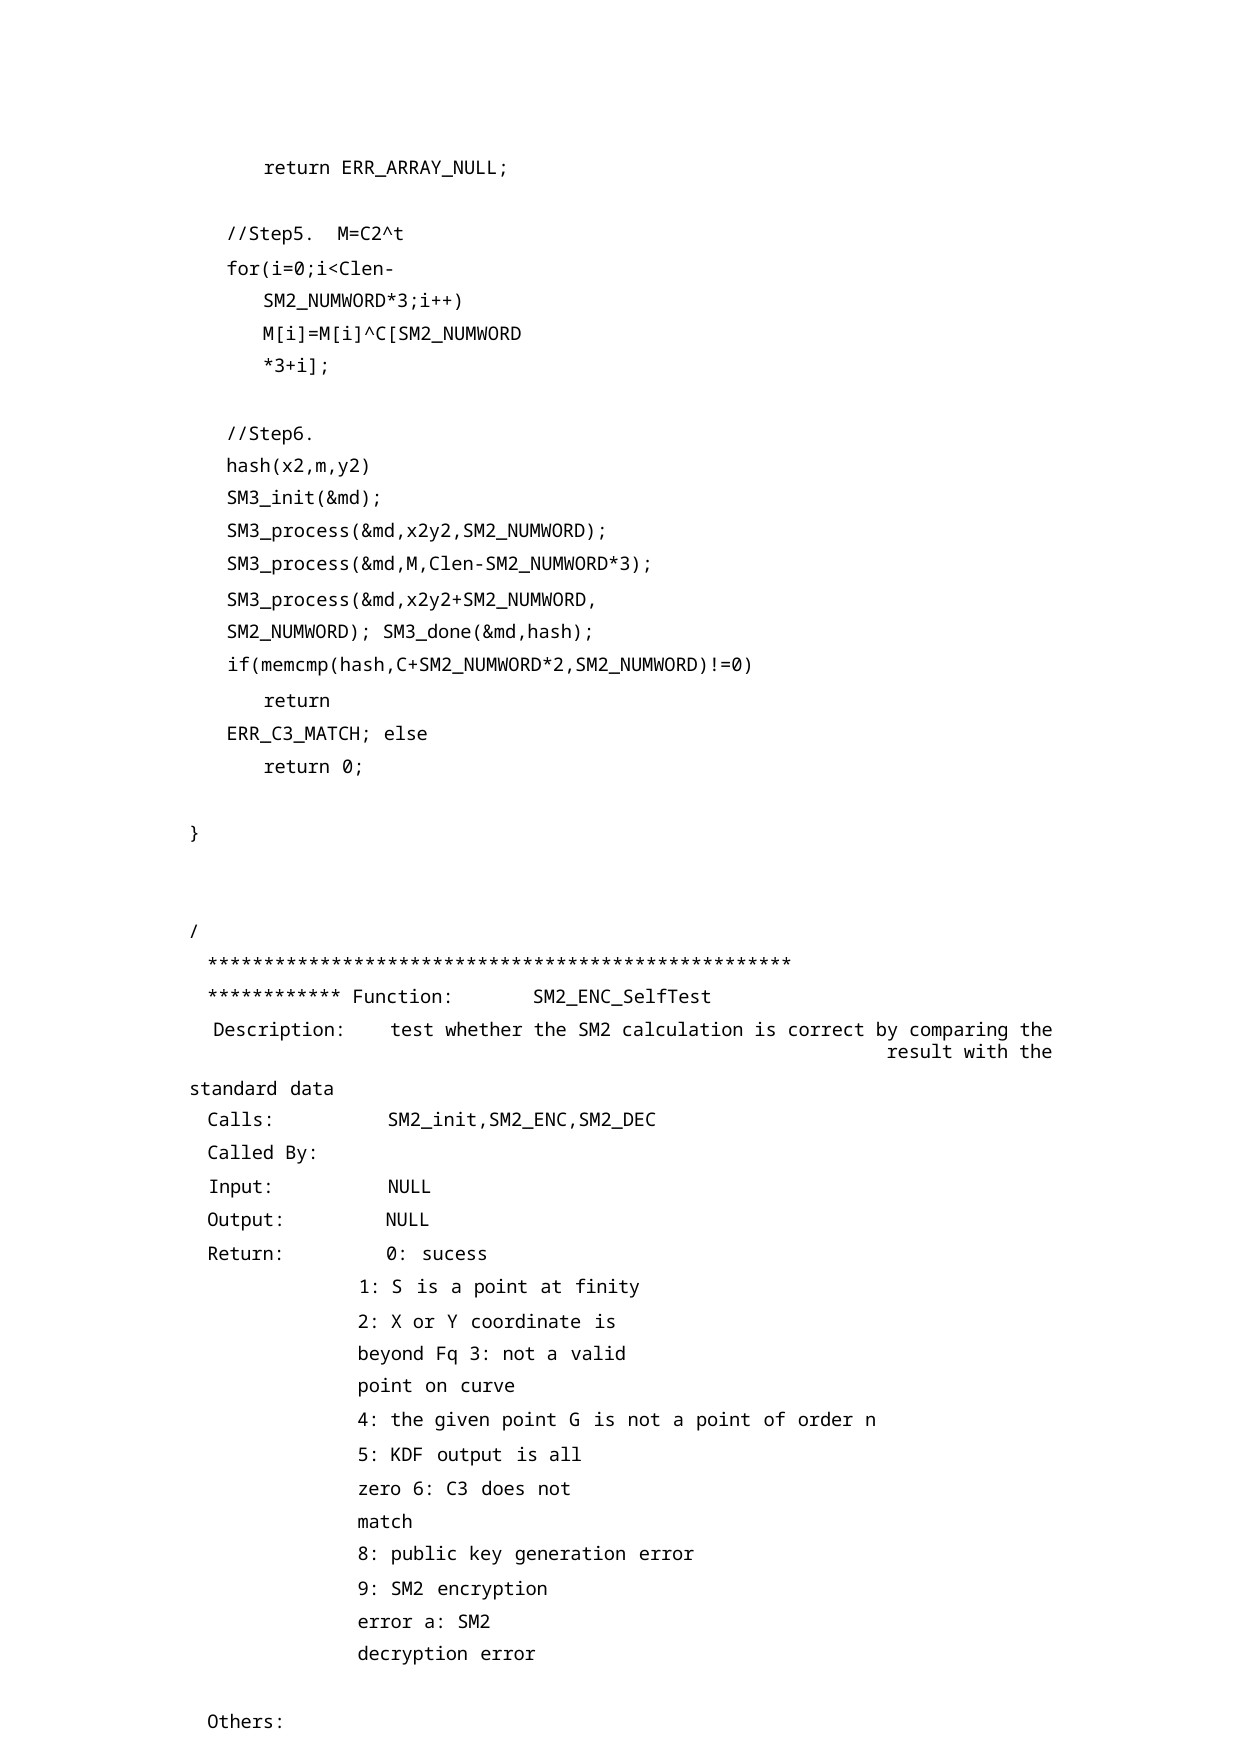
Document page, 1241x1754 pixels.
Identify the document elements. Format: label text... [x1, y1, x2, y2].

text return ERR_ARRAY_NULL; [263, 157, 1054, 179]
text return ERR_C3_MATCH; else [226, 687, 450, 746]
text Calls: SM2_init,SM2_ENC,SM2_DEC [207, 1108, 1054, 1131]
text 8: public key generation error [357, 1542, 1054, 1565]
text 2: X or Y coordinate is beyond Fq 3: not a valid point on curve [357, 1308, 666, 1398]
text SM3_process(&md,x2y2,SM2_NUMWORD); [226, 519, 1054, 542]
text 1: S is a point at finity [358, 1275, 1054, 1298]
text 9: SM2 encryption error a: SM2 decryption error [357, 1576, 572, 1666]
text SM3_process(&md,x2y2+SM2_NUMWORD,SM2_NUMWORD); SM3_done(&md,hash); [226, 586, 656, 644]
text 4: the given point G is not a point of order n [357, 1408, 1054, 1431]
text standard data [189, 1075, 1054, 1100]
text Description: test whether the SM2 calculation is correct by comparing the result with the [186, 1018, 1052, 1064]
text Others: [207, 1708, 1054, 1733]
text Output: NULL [207, 1212, 1054, 1231]
text SM3_process(&md,M,Clen-SM2_NUMWORD*3); [226, 553, 1054, 575]
text } [189, 821, 1054, 844]
text /**************************************************************** Function: SM2_ENC_SelfTest [188, 919, 797, 1008]
text return 0; [263, 755, 1054, 778]
text Return: 0: sucess [207, 1245, 1054, 1264]
text for(i=0;i<Clen-SM2_NUMWORD*3;i++) M[i]=M[i]^C[SM2_NUMWORD*3+i]; [226, 256, 534, 377]
text Input: NULL [208, 1175, 1054, 1198]
text //Step5. M=C2^t [226, 222, 1054, 245]
text 5: KDF output is all zero 6: C3 does not match [357, 1441, 591, 1534]
text Called By: [207, 1142, 1054, 1164]
text if(memcmp(hash,C+SM2_NUMWORD*2,SM2_NUMWORD)!=0) [227, 654, 1054, 676]
text //Step6. hash(x2,m,y2) SM3_init(&md); [226, 420, 431, 509]
